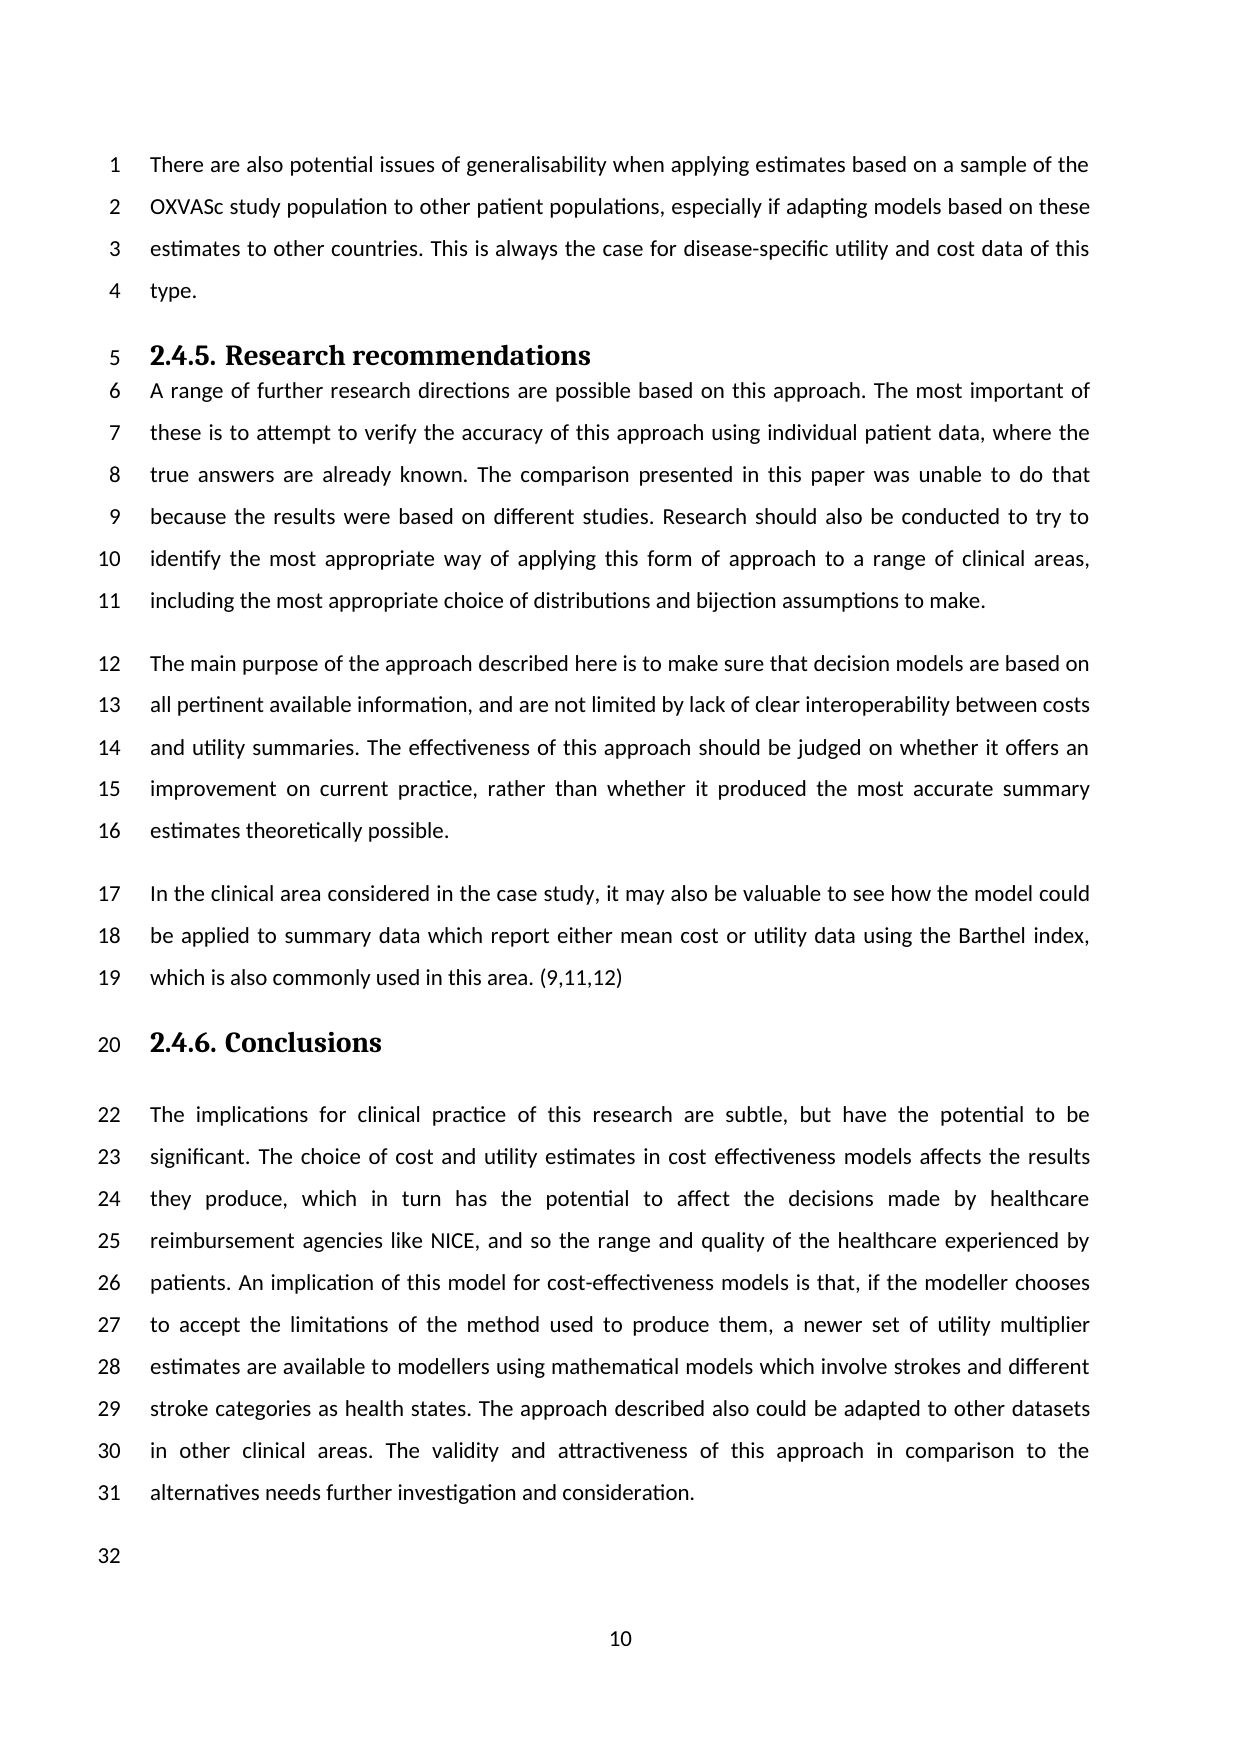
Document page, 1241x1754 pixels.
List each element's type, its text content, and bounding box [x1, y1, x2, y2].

text A range of further research directions are possible based on this approach. The most important of these is to attempt to verify the accuracy of this approach using individual patient data, where the true answers are already known. The comparison presented in this paper was unable to do that because the results were based on different studies. Research should also be conducted to try to identify the most appropriate way of applying this form of approach to a range of clinical areas, including the most appropriate choice of distributions and bijection assumptions to make. [150, 376, 1090, 614]
text In the clinical area considered in the case study, it may also be valuable to see how the model could be applied to summary data which report either mean cost or utility data using the Barthel index, which is also commonly used in this area. (9,11,12) [150, 879, 1090, 991]
text The main purpose of the approach described here is to make sure that decision models are based on all pertinent available information, and are not limited by lack of clear interoperability between costs and utility summaries. The effectiveness of this approach should be judged on whether it offers an improvement on current practice, rather than whether it produced the most accurate summary estimates theoretically possible. [150, 649, 1090, 844]
subtitle Conclusions [150, 1026, 1090, 1097]
subtitle Research recommendations [150, 339, 1090, 372]
text There are also potential issues of generalisability when applying estimates based on a sample of the OXVASc study population to other patient populations, especially if adapting models based on these estimates to other countries. This is always the case for disease-specific utility and cost data of this type. [150, 150, 1090, 304]
text The implications for clinical practice of this research are subtle, but have the potential to be significant. The choice of cost and utility estimates in cost effectiveness models affects the results they produce, which in turn has the potential to affect the decisions made by healthcare reimbursement agencies like NICE, and so the range and quality of the healthcare experienced by patients. An implication of this model for cost-effectiveness models is that, if the modeller chooses to accept the limitations of the method used to produce them, a newer set of utility multiplier estimates are available to modellers using mathematical models which involve strokes and different stroke categories as health states. The approach described also could be adapted to other datasets in other clinical areas. The validity and attractiveness of this approach in comparison to the alternatives needs further investigation and consideration. [150, 1101, 1090, 1506]
